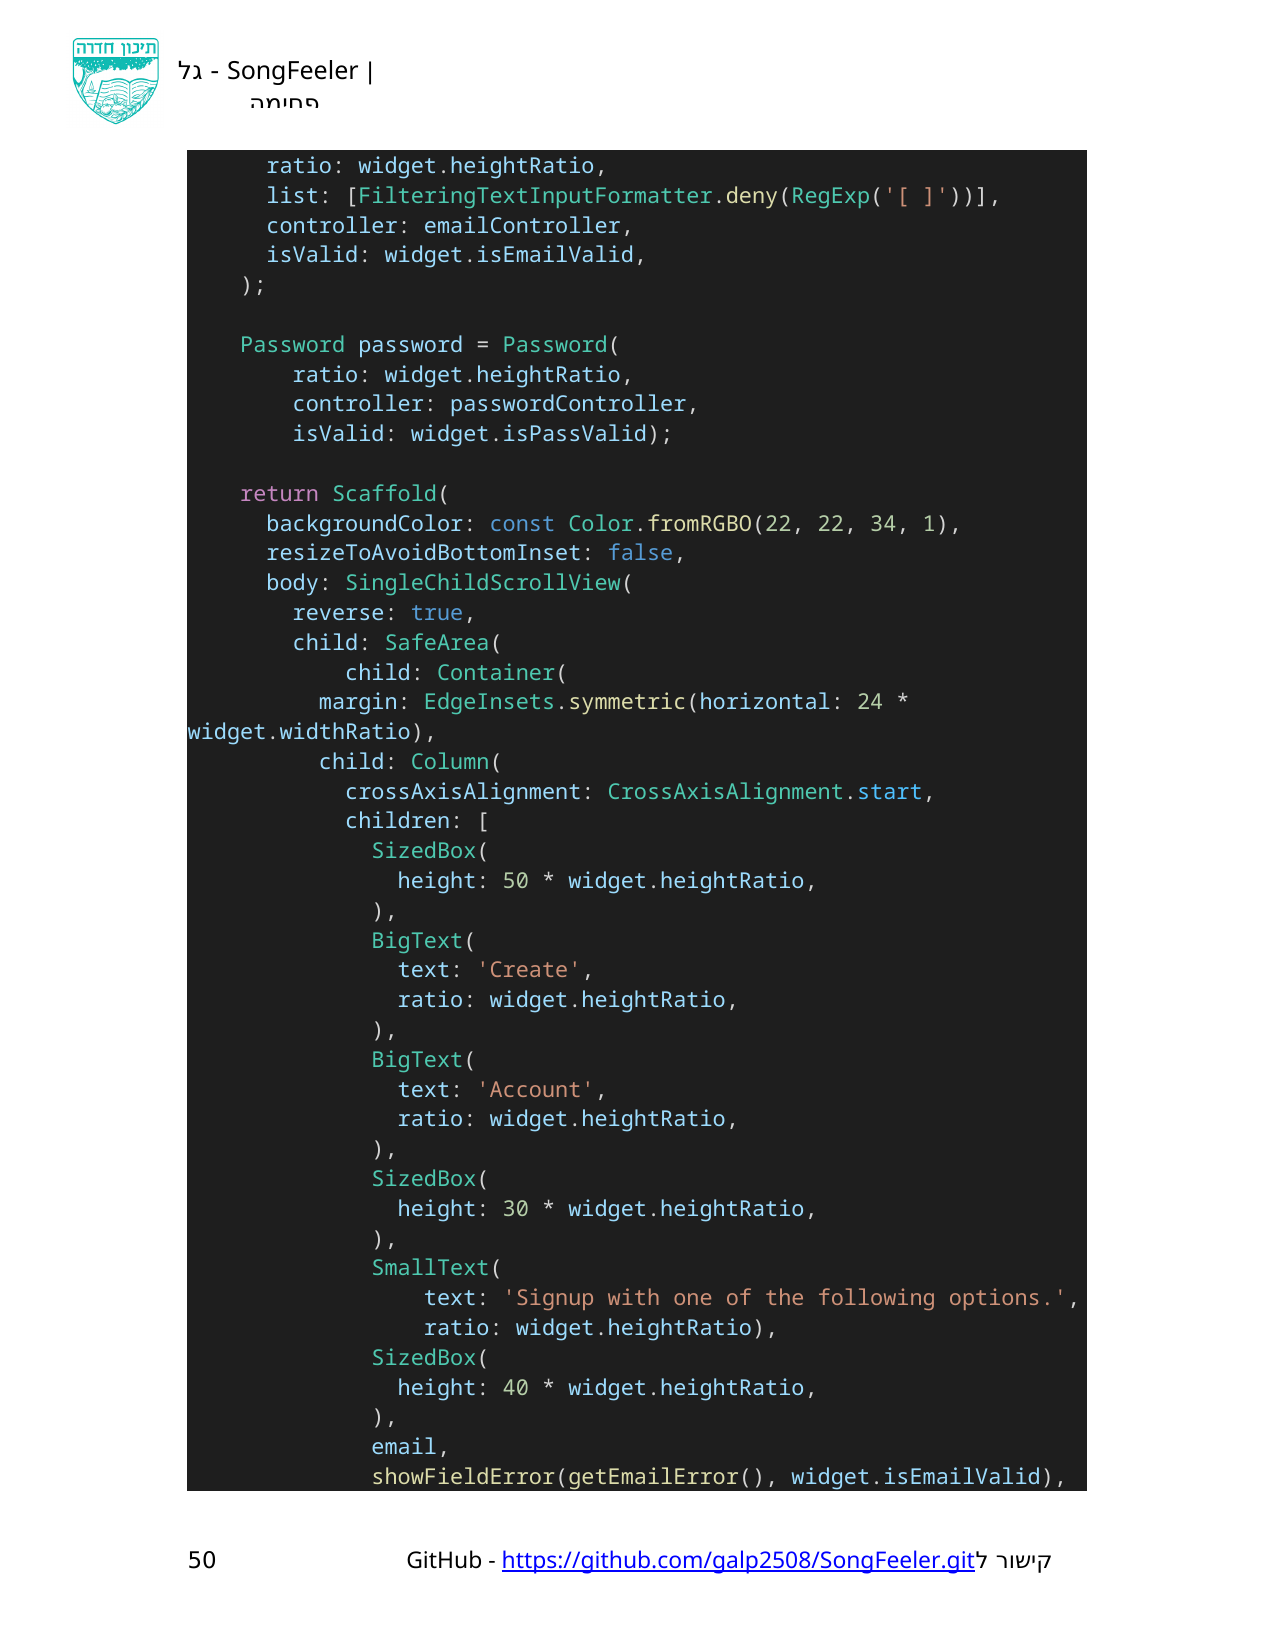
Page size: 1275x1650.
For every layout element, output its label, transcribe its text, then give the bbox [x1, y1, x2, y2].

picture [66, 30, 164, 128]
text isValid: widget.isPassValid); [187, 418, 1087, 448]
text controller: passwordController, [187, 388, 1087, 418]
text BigText( [187, 924, 1087, 954]
text reverse: true, [187, 597, 1087, 627]
text SmallText( [187, 1252, 1087, 1282]
text children: [ [187, 805, 1087, 835]
text ); [187, 269, 1087, 299]
text SizedBox( [187, 1163, 1087, 1193]
text text: 'Create', [187, 954, 1087, 984]
text ), [187, 1401, 1087, 1431]
text list: [FilteringTextInputFormatter.deny(RegExp('[ ]'))], [187, 180, 1087, 209]
text isValid: widget.isEmailValid, [187, 239, 1087, 269]
text resizeToAvoidBottomInset: false, [187, 537, 1087, 567]
text return Scaffold( [187, 478, 1087, 507]
text ratio: widget.heightRatio, [187, 150, 1087, 180]
text SizedBox( [187, 1342, 1087, 1371]
text controller: emailController, [187, 209, 1087, 239]
text BigText( [187, 1044, 1087, 1073]
text margin: EdgeInsets.symmetric(horizontal: 24 * widget.widthRatio), [187, 686, 1087, 746]
text ratio: widget.heightRatio, [187, 358, 1087, 388]
text ), [187, 1014, 1087, 1044]
text height: 40 * widget.heightRatio, [187, 1371, 1087, 1401]
text text: 'Signup with one of the following options.', [187, 1282, 1087, 1312]
text child: SafeArea( [187, 627, 1087, 656]
text height: 50 * widget.heightRatio, [187, 865, 1087, 895]
text child: Column( [187, 746, 1087, 776]
text ), [187, 1222, 1087, 1252]
text ), [187, 1133, 1087, 1163]
text text: 'Account', [187, 1073, 1087, 1103]
text ratio: widget.heightRatio, [187, 1103, 1087, 1133]
text email, [187, 1431, 1087, 1461]
text child: Container( [187, 656, 1087, 686]
text ), [187, 895, 1087, 924]
text SizedBox( [187, 835, 1087, 865]
text Password password = Password( [187, 329, 1087, 358]
text body: SingleChildScrollView( [187, 567, 1087, 597]
text backgroundColor: const Color.fromRGBO(22, 22, 34, 1), [187, 507, 1087, 537]
text height: 30 * widget.heightRatio, [187, 1193, 1087, 1222]
text ratio: widget.heightRatio, [187, 984, 1087, 1014]
text ratio: widget.heightRatio), [187, 1312, 1087, 1342]
text crossAxisAlignment: CrossAxisAlignment.start, [187, 776, 1087, 805]
text showFieldError(getEmailError(), widget.isEmailValid), [187, 1461, 1087, 1491]
